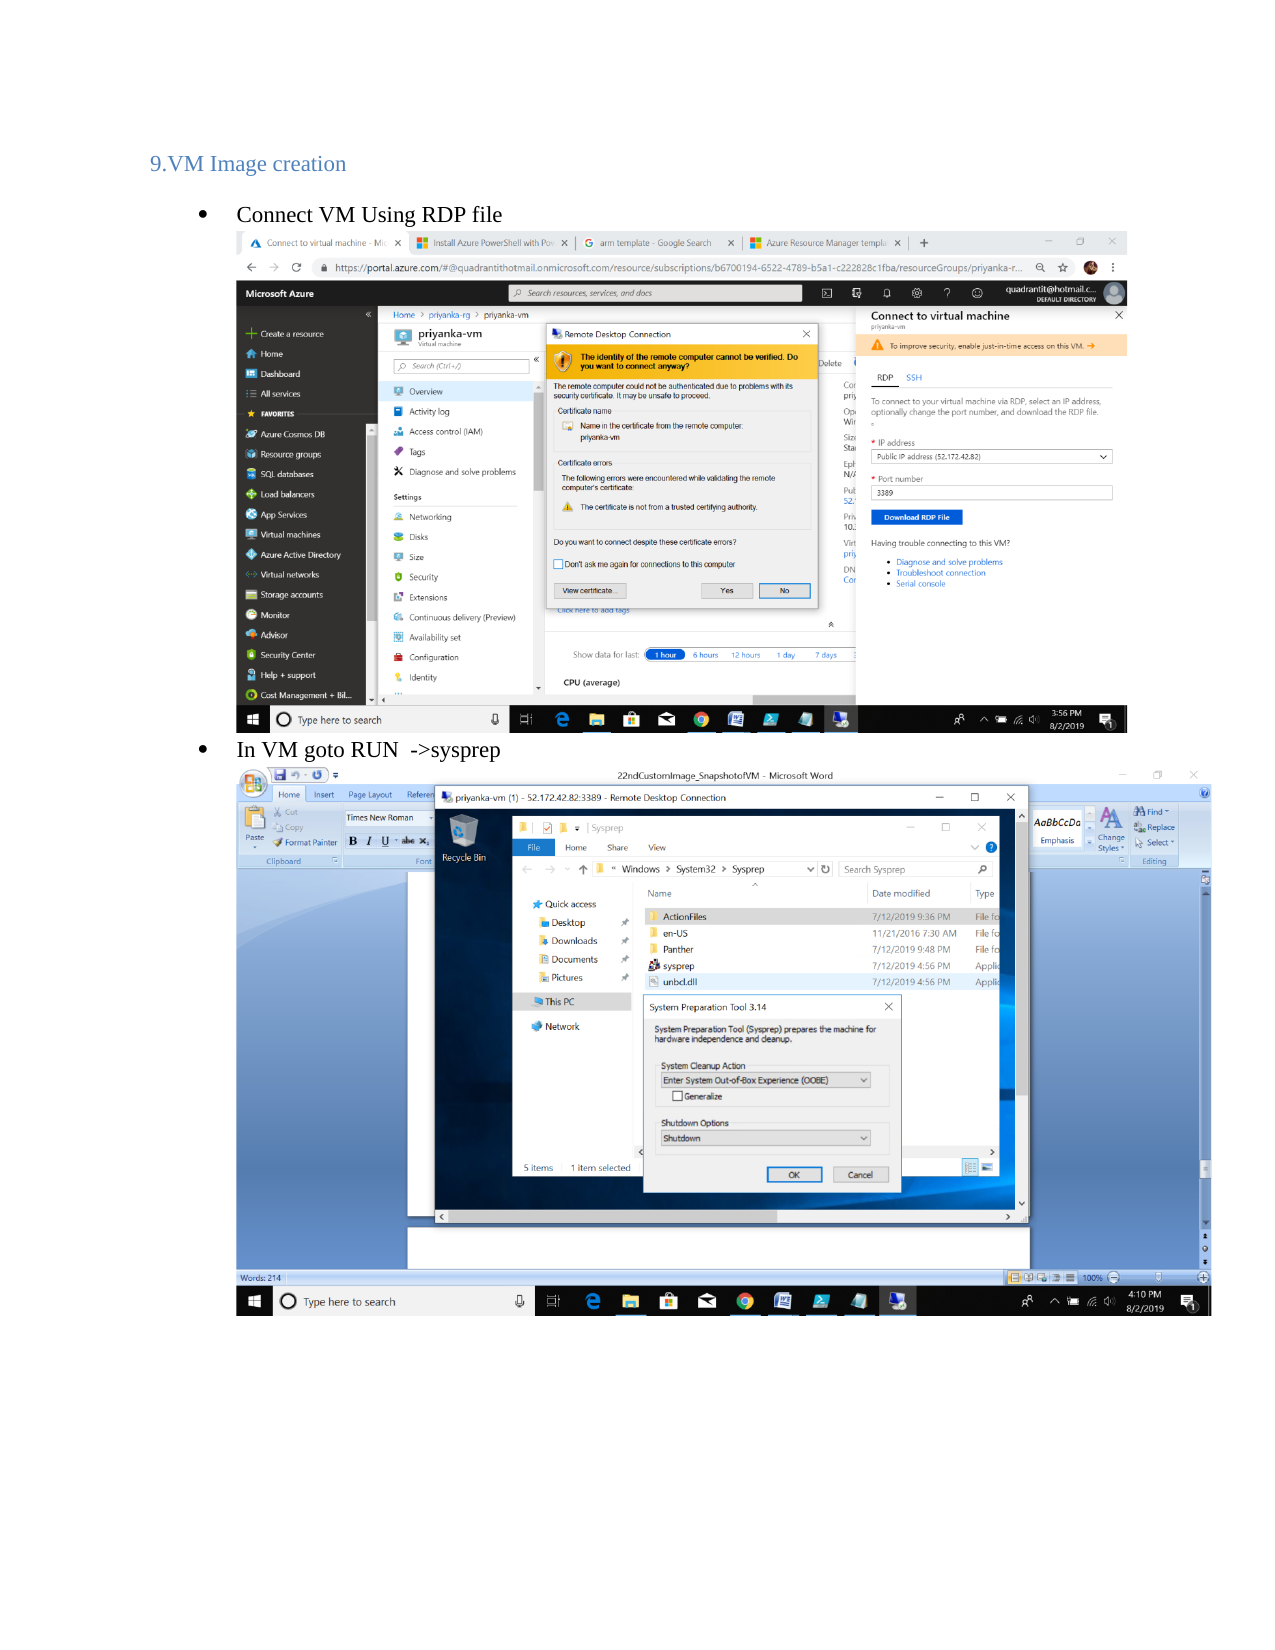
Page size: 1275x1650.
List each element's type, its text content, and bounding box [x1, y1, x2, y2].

list In VM goto RUN ->sysprep [199, 736, 1125, 763]
picture [236, 231, 1128, 733]
picture [236, 766, 1212, 1316]
text 9.VM Image creation [150, 150, 1125, 176]
list Connect VM Using RDP file [199, 201, 1125, 227]
